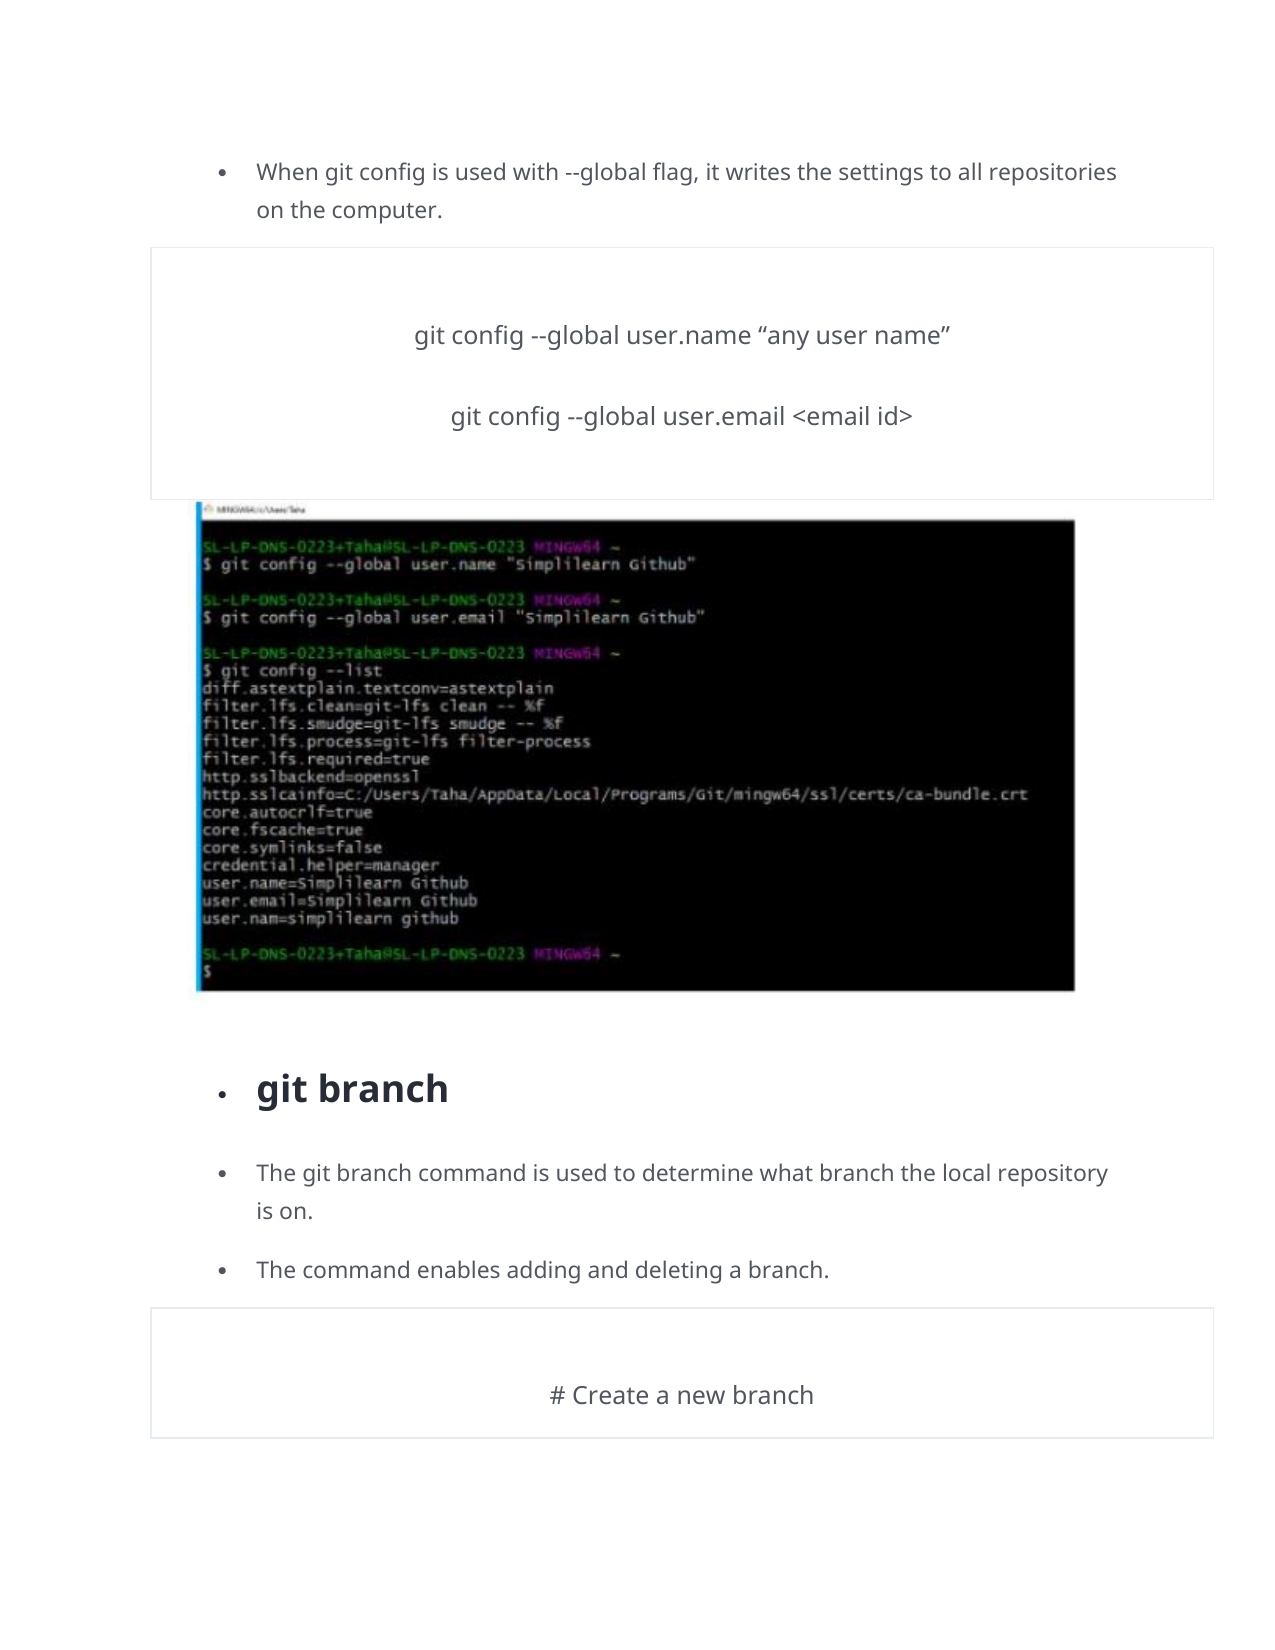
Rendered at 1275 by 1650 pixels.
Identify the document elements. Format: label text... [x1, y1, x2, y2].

list The git branch command is used to determine what branch the local repository is on. [219, 1151, 1125, 1226]
picture [187, 500, 1088, 1013]
subtitle git branch [219, 1062, 1125, 1113]
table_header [152, 1309, 1213, 1437]
list The command enables adding and deleting a branch. [219, 1248, 1125, 1285]
table_header git config --global user.name “any user name” git config --global user.email <email id> [152, 248, 1213, 498]
list When git config is used with --global flag, it writes the settings to all repositories on the computer. [219, 150, 1125, 225]
